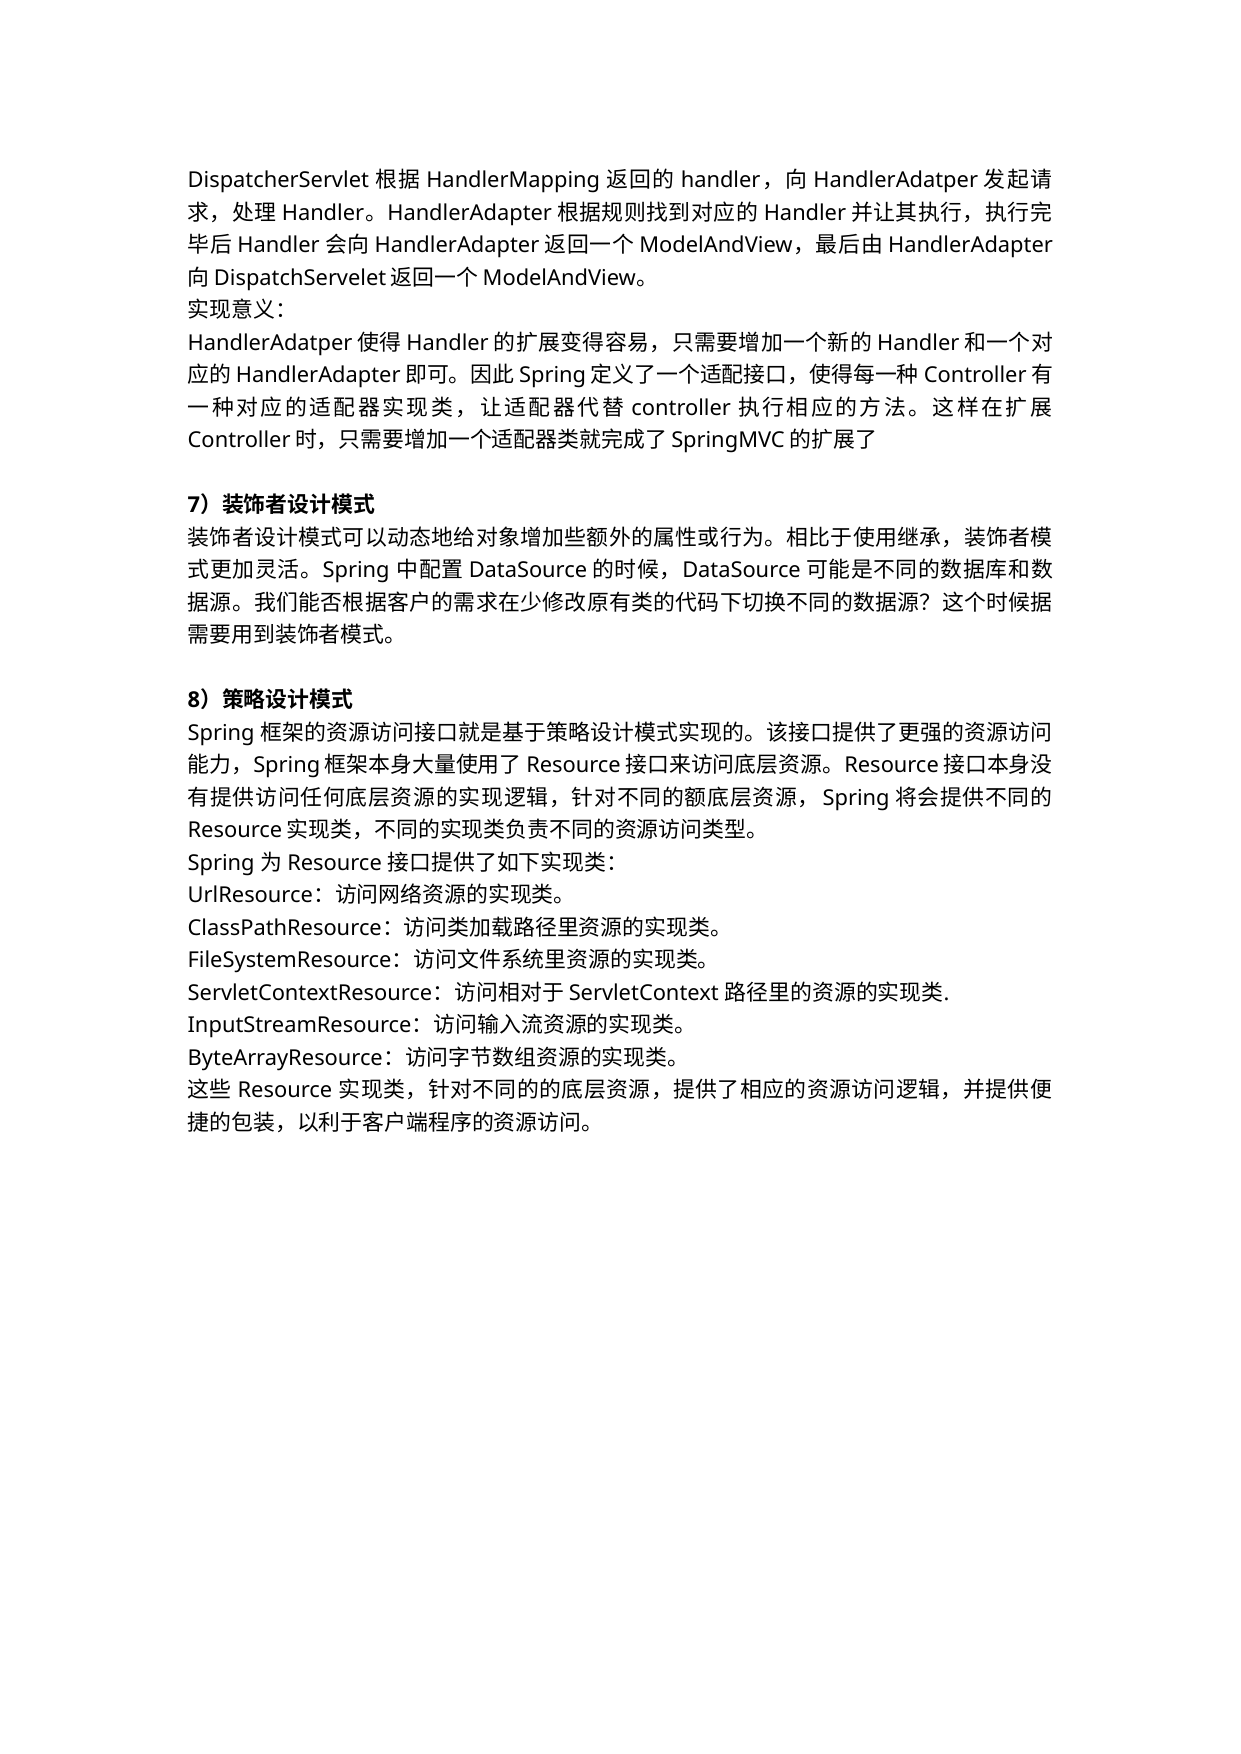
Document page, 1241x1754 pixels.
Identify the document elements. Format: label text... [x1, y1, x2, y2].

text Spring 框架的资源访问接口就是基于策略设计模式实现的。该接口提供了更强的资源访问能力，Spring框架本身大量使用了Resource接口来访问底层资源。Resource接口本身没有提供访问任何底层资源的实现逻辑，针对不同的额底层资源，Spring将会提供不同的Resource实现类，不同的实现类负责不同的资源访问类型。 [187, 714, 1053, 844]
text ByteArrayResource：访问字节数组资源的实现类。 [187, 1039, 1053, 1072]
text InputStreamResource：访问输入流资源的实现类。 [187, 1007, 1053, 1039]
text 7）装饰者设计模式 [187, 487, 1053, 519]
text ServletContextResource：访问相对于 ServletContext 路径里的资源的实现类. [187, 974, 1053, 1007]
text 实现意义： [187, 292, 1053, 324]
text DispatcherServlet根据HandlerMapping返回的handler，向HandlerAdatper发起请求，处理Handler。HandlerAdapter根据规则找到对应的Handler并让其执行，执行完毕后Handler会向HandlerAdapter返回一个ModelAndView，最后由HandlerAdapter向DispatchServelet返回一个ModelAndView。 [187, 162, 1053, 292]
text FileSystemResource：访问文件系统里资源的实现类。 [187, 942, 1053, 974]
text HandlerAdatper使得Handler的扩展变得容易，只需要增加一个新的Handler和一个对应的HandlerAdapter即可。因此Spring定义了一个适配接口，使得每一种Controller有一种对应的适配器实现类，让适配器代替controller执行相应的方法。这样在扩展Controller时，只需要增加一个适配器类就完成了SpringMVC的扩展了 [187, 324, 1053, 454]
text UrlResource：访问网络资源的实现类。 [187, 877, 1053, 909]
text 装饰者设计模式可以动态地给对象增加些额外的属性或行为。相比于使用继承，装饰者模式更加灵活。Spring 中配置DataSource的时候，DataSource可能是不同的数据库和数据源。我们能否根据客户的需求在少修改原有类的代码下切换不同的数据源？这个时候据需要用到装饰者模式。 [187, 519, 1053, 649]
text Spring 为 Resource 接口提供了如下实现类： [187, 844, 1053, 877]
text 这些 Resource 实现类，针对不同的的底层资源，提供了相应的资源访问逻辑，并提供便捷的包装，以利于客户端程序的资源访问。 [187, 1072, 1053, 1137]
text ClassPathResource：访问类加载路径里资源的实现类。 [187, 909, 1053, 942]
text 8）策略设计模式 [187, 682, 1053, 714]
